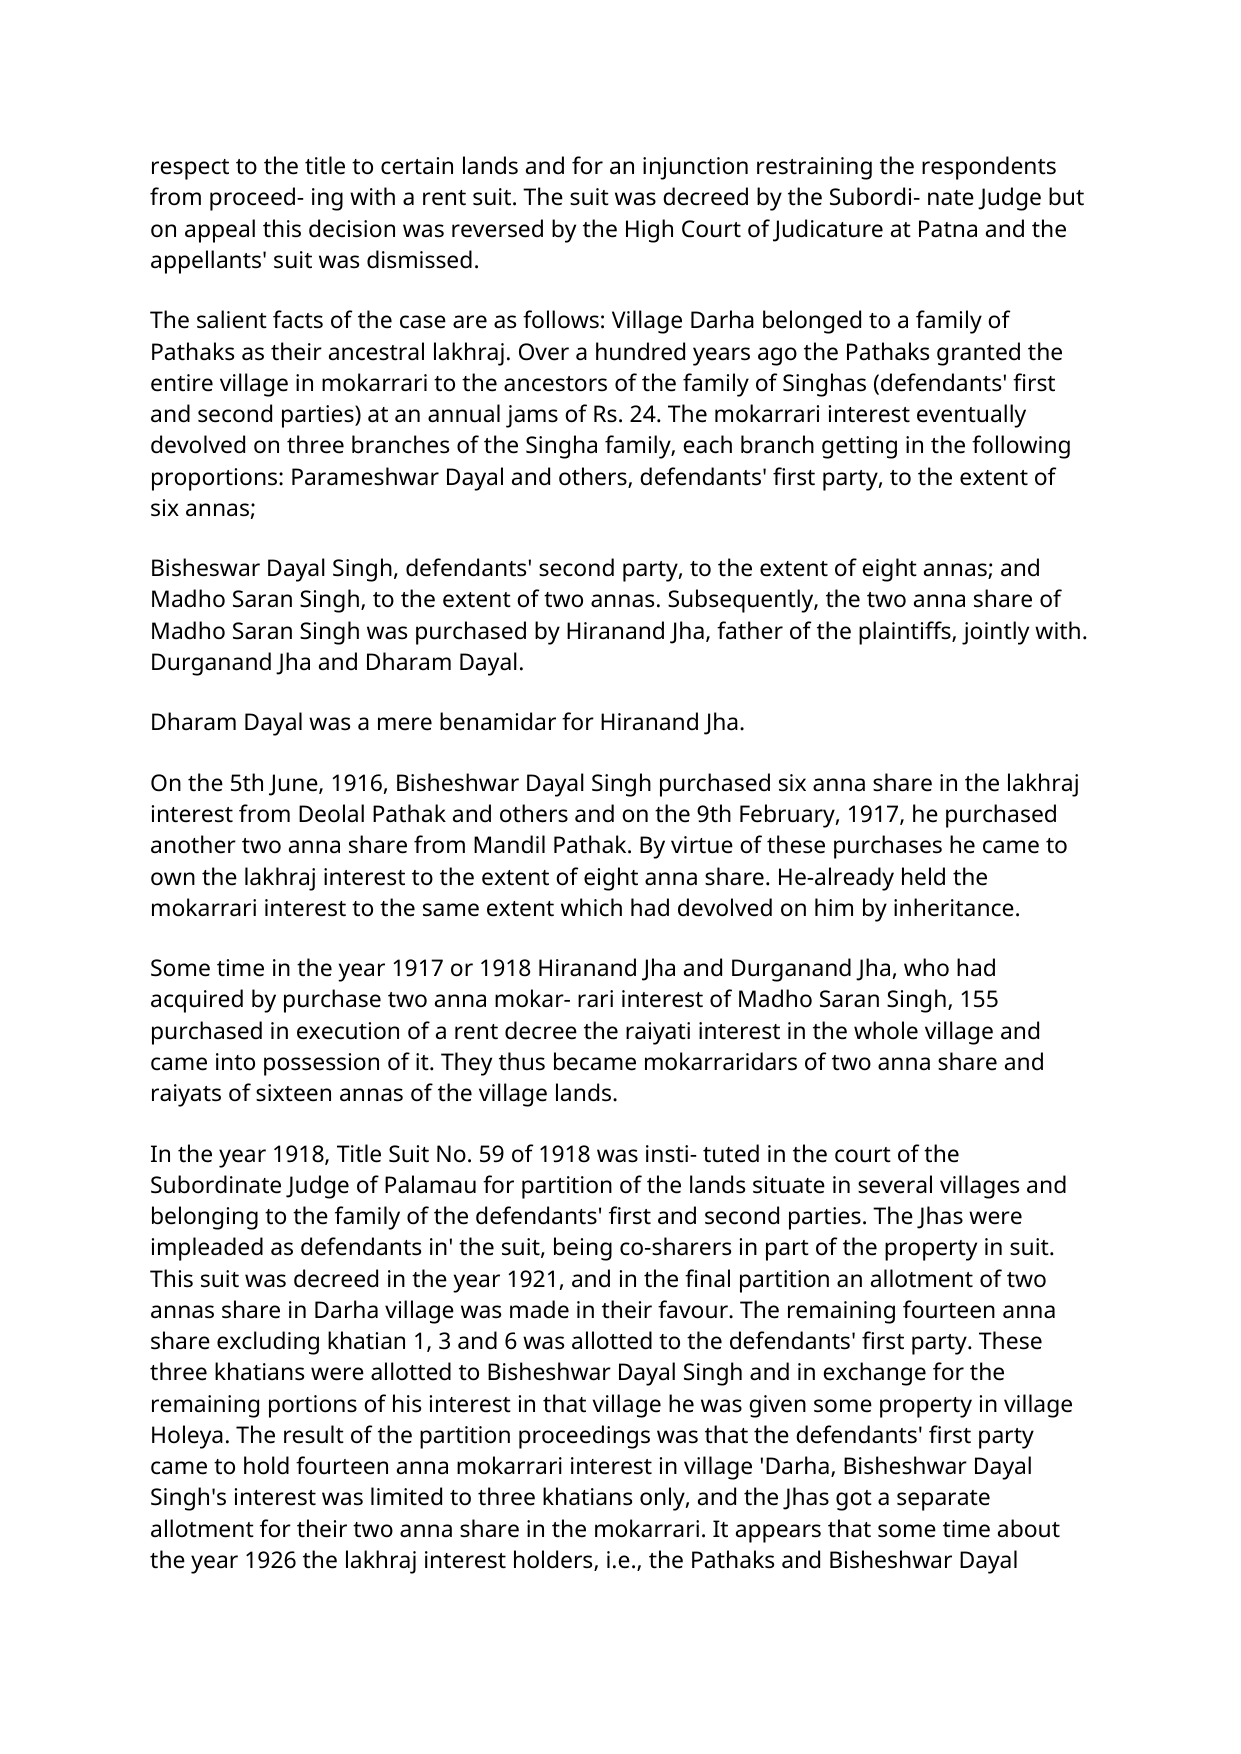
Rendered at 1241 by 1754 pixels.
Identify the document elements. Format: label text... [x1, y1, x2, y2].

text On the 5th June, 1916, Bisheshwar Dayal Singh purchased six anna share in the lakhraj interest from Deolal Pathak and others and on the 9th February, 1917, he purchased another two anna share from Mandil Pathak. By virtue of these purchases he came to own the lakhraj interest to the extent of eight anna share. He-already held the mokarrari interest to the same extent which had devolved on him by inheritance. [150, 767, 1090, 923]
text Bisheswar Dayal Singh, defendants' second party, to the extent of eight annas; and Madho Saran Singh, to the extent of two annas. Subsequently, the two anna share of Madho Saran Singh was purchased by Hiranand Jha, father of the plaintiffs, jointly with. Durganand Jha and Dharam Dayal. [150, 552, 1090, 677]
text Dharam Dayal was a mere benamidar for Hiranand Jha. [150, 706, 1090, 737]
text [150, 150, 1090, 275]
text Some time in the year 1917 or 1918 Hiranand Jha and Durganand Jha, who had acquired by purchase two anna mokar- rari interest of Madho Saran Singh, 155 purchased in execution of a rent decree the raiyati interest in the whole village and came into possession of it. They thus became mokarraridars of two anna share and raiyats of sixteen annas of the village lands. [150, 952, 1090, 1108]
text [150, 1137, 1090, 1575]
text The salient facts of the case are as follows: Village Darha belonged to a family of Pathaks as their ancestral lakhraj. Over a hundred years ago the Pathaks granted the entire village in mokarrari to the ancestors of the family of Singhas (defendants' first and second parties) at an annual jams of Rs. 24. The mokarrari interest eventually devolved on three branches of the Singha family, each branch getting in the following proportions: Parameshwar Dayal and others, defendants' first party, to the extent of six annas; [150, 304, 1090, 523]
